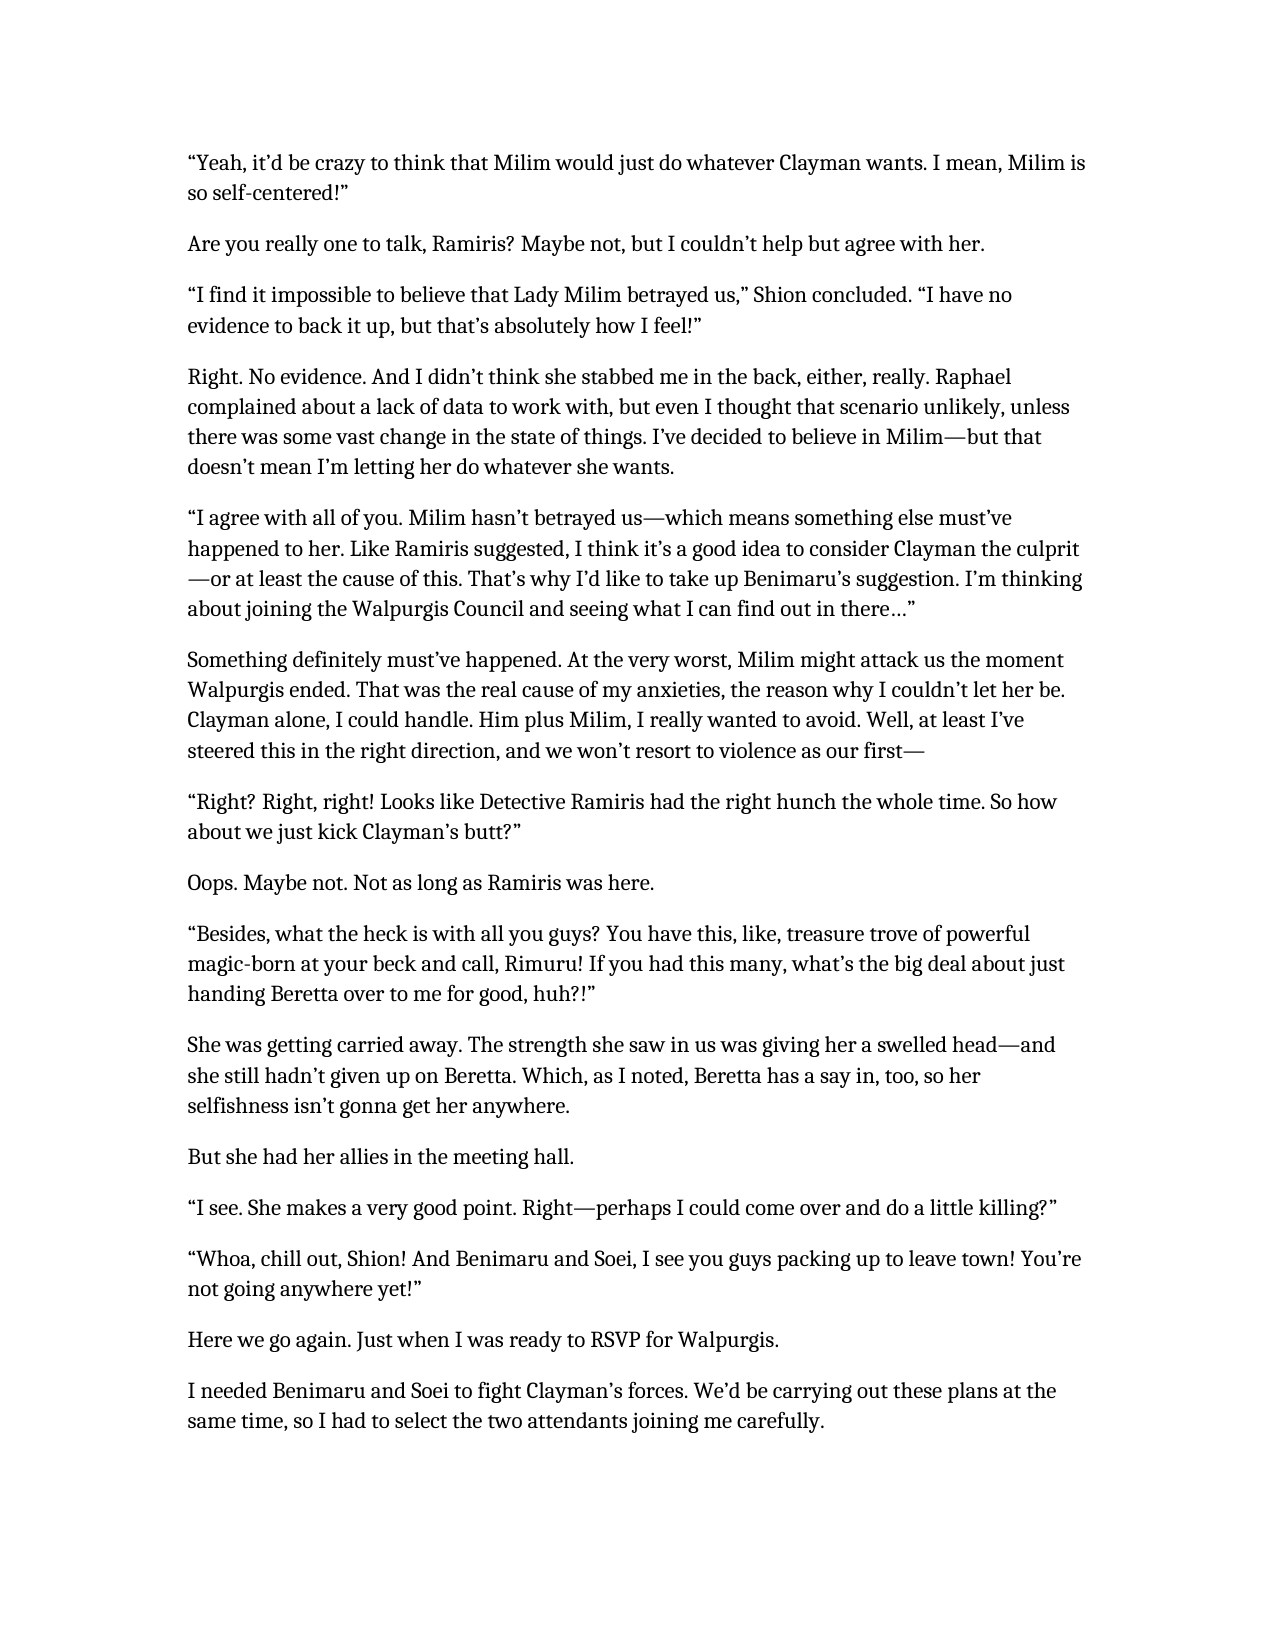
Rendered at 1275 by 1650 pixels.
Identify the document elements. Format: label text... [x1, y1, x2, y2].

text Here we go again. Just when I was ready to RSVP for Walpurgis. [187, 1327, 1087, 1353]
text She was getting carried away. The strength she saw in us was giving her a swelled head—and she still hadn’t given up on Beretta. Which, as I noted, Beretta has a say in, too, so her selfishness isn’t gonna get her anywhere. [187, 1032, 1087, 1119]
text Oops. Maybe not. Not as long as Ramiris was here. [187, 870, 1087, 896]
text “I find it impossible to believe that Lady Milim betrayed us,” Shion concluded. “I have no evidence to back it up, but that’s absolutely how I feel!” [187, 282, 1087, 339]
text Right. No evidence. And I didn’t think she stabbed me in the back, either, really. Raphael complained about a lack of data to work with, but even I thought that scenario unlikely, unless there was some vast change in the state of things. I’ve decided to believe in Milim—but that doesn’t mean I’m letting her do whatever she wants. [187, 363, 1087, 481]
text “Right? Right, right! Looks like Detective Ramiris had the right hunch the whole time. So how about we just kick Clayman’s butt?” [187, 788, 1087, 845]
text “Whoa, chill out, Shion! And Benimaru and Soei, I see you guys packing up to leave town! You’re not going anywhere yet!” [187, 1246, 1087, 1302]
text “Besides, what the heck is with all you guys? You have this, like, treasure trove of powerful magic-born at your beck and call, Rimuru! If you had this many, what’s the big deal about just handing Beretta over to me for good, huh?!” [187, 921, 1087, 1008]
text I needed Benimaru and Soei to fight Clayman’s forces. We’d be carrying out these plans at the same time, so I had to select the two attendants joining me carefully. [187, 1378, 1087, 1435]
text Something definitely must’ve happened. At the very worst, Milim might attack us the moment Walpurgis ended. That was the real cause of my anxieties, the reason why I couldn’t let her be. Clayman alone, I could handle. Him plus Milim, I really wanted to avoid. Well, at least I’ve steered this in the right direction, and we won’t resort to violence as our first— [187, 647, 1087, 764]
text Are you really one to talk, Ramiris? Maybe not, but I couldn’t help but agree with her. [187, 231, 1087, 258]
text “Yeah, it’d be crazy to think that Milim would just do whatever Clayman wants. I mean, Milim is so self-centered!” [187, 150, 1087, 207]
text “I agree with all of you. Milim hasn’t betrayed us—which means something else must’ve happened to her. Like Ramiris suggested, I think it’s a good idea to consider Clayman the culprit—or at least the cause of this. That’s why I’d like to take up Benimaru’s suggestion. I’m thinking about joining the Walpurgis Council and seeing what I can find out in there…” [187, 505, 1087, 622]
text But she had her allies in the meeting hall. [187, 1144, 1087, 1170]
text “I see. She makes a very good point. Right—perhaps I could come over and do a little killing?” [187, 1195, 1087, 1221]
